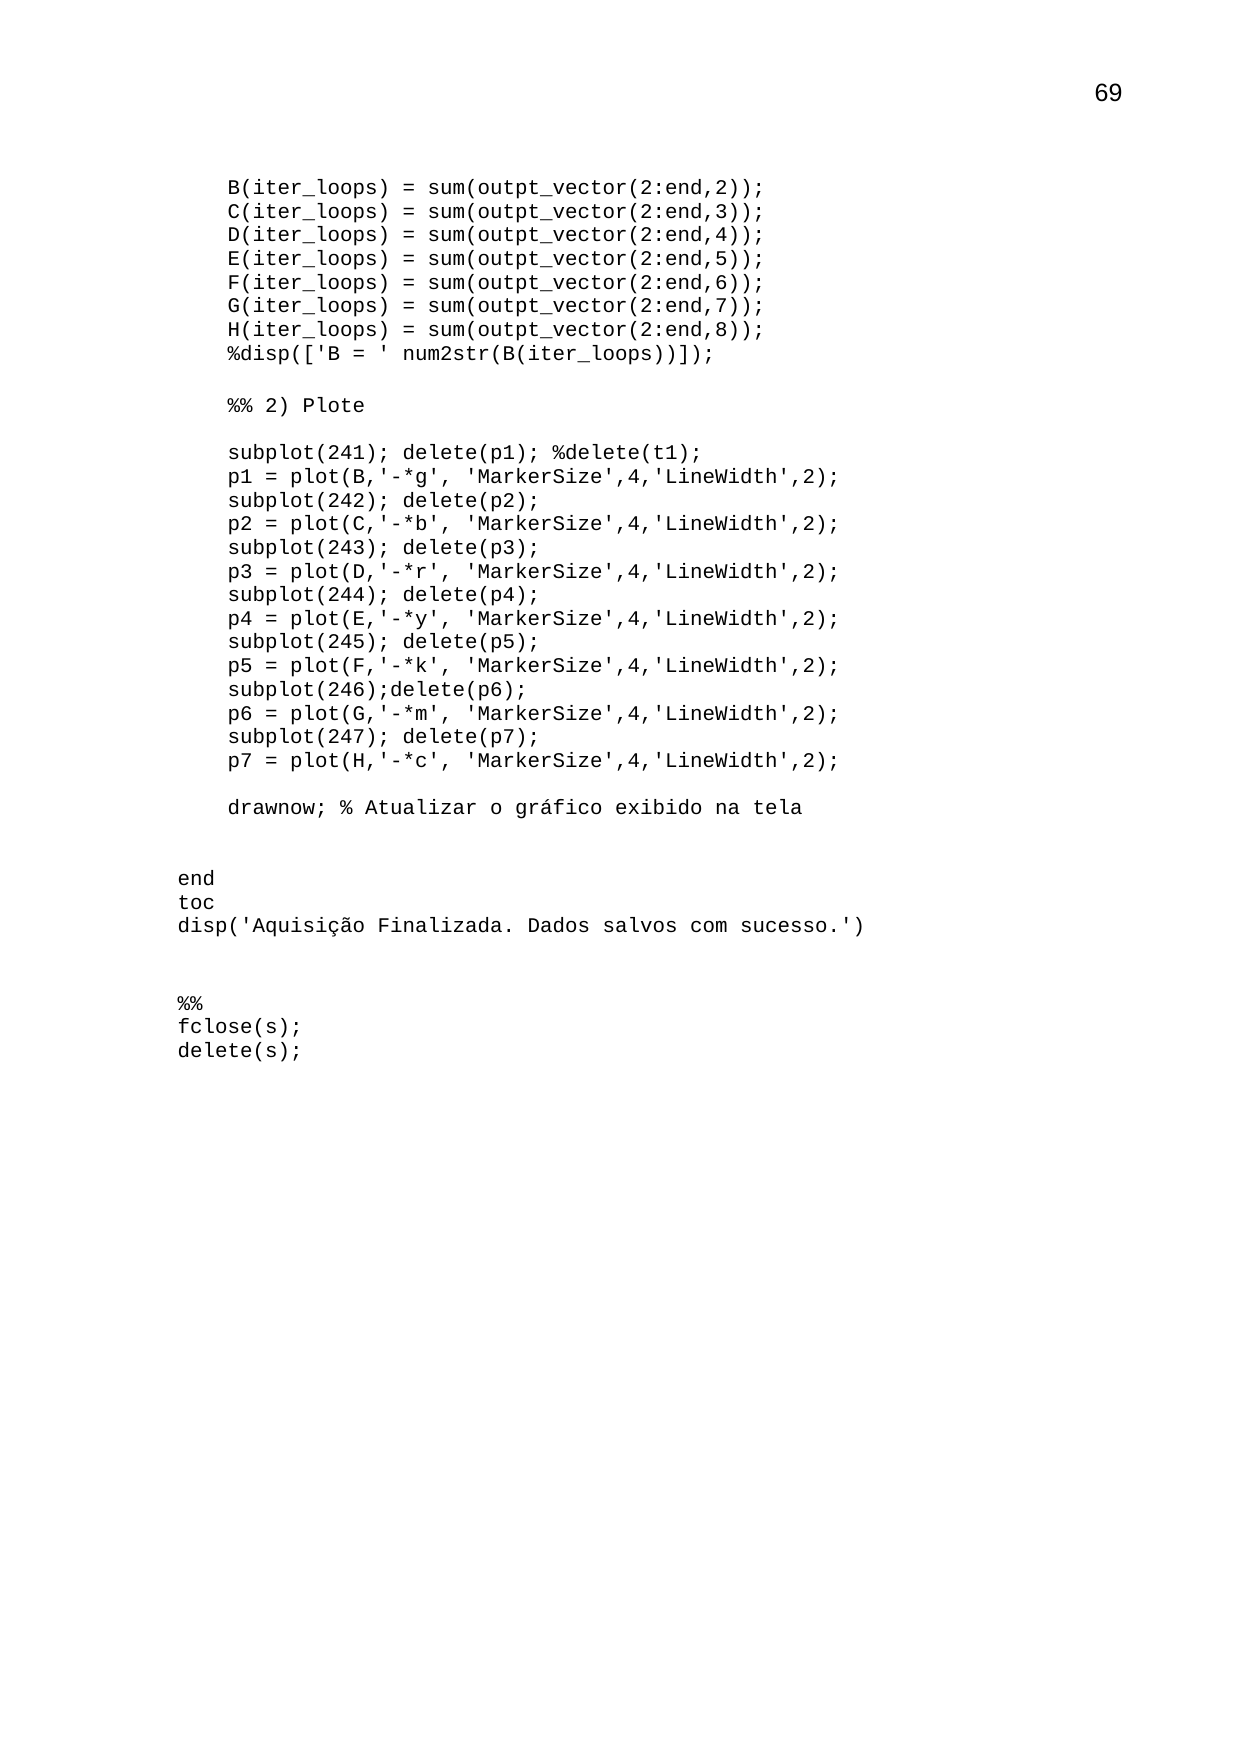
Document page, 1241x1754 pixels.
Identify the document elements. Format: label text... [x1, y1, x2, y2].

text p2 = plot(C,'-*b', 'MarkerSize',4,'LineWidth',2); [177, 513, 1122, 537]
text delete(s); [177, 1040, 1122, 1064]
text end [177, 868, 1122, 892]
text subplot(246);delete(p6); [177, 679, 1122, 702]
text %% [177, 993, 1122, 1016]
text p6 = plot(G,'-*m', 'MarkerSize',4,'LineWidth',2); [177, 702, 1122, 726]
text subplot(245); delete(p5); [177, 632, 1122, 655]
text B(iter_loops) = sum(outpt_vector(2:end,2)); [177, 177, 1122, 201]
text subplot(244); delete(p4); [177, 584, 1122, 608]
text subplot(247); delete(p7); [177, 726, 1122, 750]
text E(iter_loops) = sum(outpt_vector(2:end,5)); [177, 248, 1122, 272]
text p1 = plot(B,'-*g', 'MarkerSize',4,'LineWidth',2); [177, 466, 1122, 490]
text subplot(241); delete(p1); %delete(t1); [177, 442, 1122, 466]
text toc [177, 892, 1122, 915]
text p5 = plot(F,'-*k', 'MarkerSize',4,'LineWidth',2); [177, 655, 1122, 679]
text C(iter_loops) = sum(outpt_vector(2:end,3)); [177, 201, 1122, 224]
text H(iter_loops) = sum(outpt_vector(2:end,8)); [177, 319, 1122, 343]
text G(iter_loops) = sum(outpt_vector(2:end,7)); [177, 295, 1122, 319]
text subplot(243); delete(p3); [177, 537, 1122, 561]
text %% 2) Plote [177, 395, 1122, 419]
text p3 = plot(D,'-*r', 'MarkerSize',4,'LineWidth',2); [177, 561, 1122, 584]
text disp('Aquisição Finalizada. Dados salvos com sucesso.') [177, 915, 1122, 939]
text p7 = plot(H,'-*c', 'MarkerSize',4,'LineWidth',2); [177, 750, 1122, 773]
text F(iter_loops) = sum(outpt_vector(2:end,6)); [177, 272, 1122, 295]
text subplot(242); delete(p2); [177, 490, 1122, 513]
text drawnow; % Atualizar o gráfico exibido na tela [177, 797, 1122, 821]
text D(iter_loops) = sum(outpt_vector(2:end,4)); [177, 224, 1122, 248]
text %disp(['B = ' num2str(B(iter_loops))]); [177, 343, 1122, 366]
text p4 = plot(E,'-*y', 'MarkerSize',4,'LineWidth',2); [177, 608, 1122, 632]
text fclose(s); [177, 1016, 1122, 1040]
